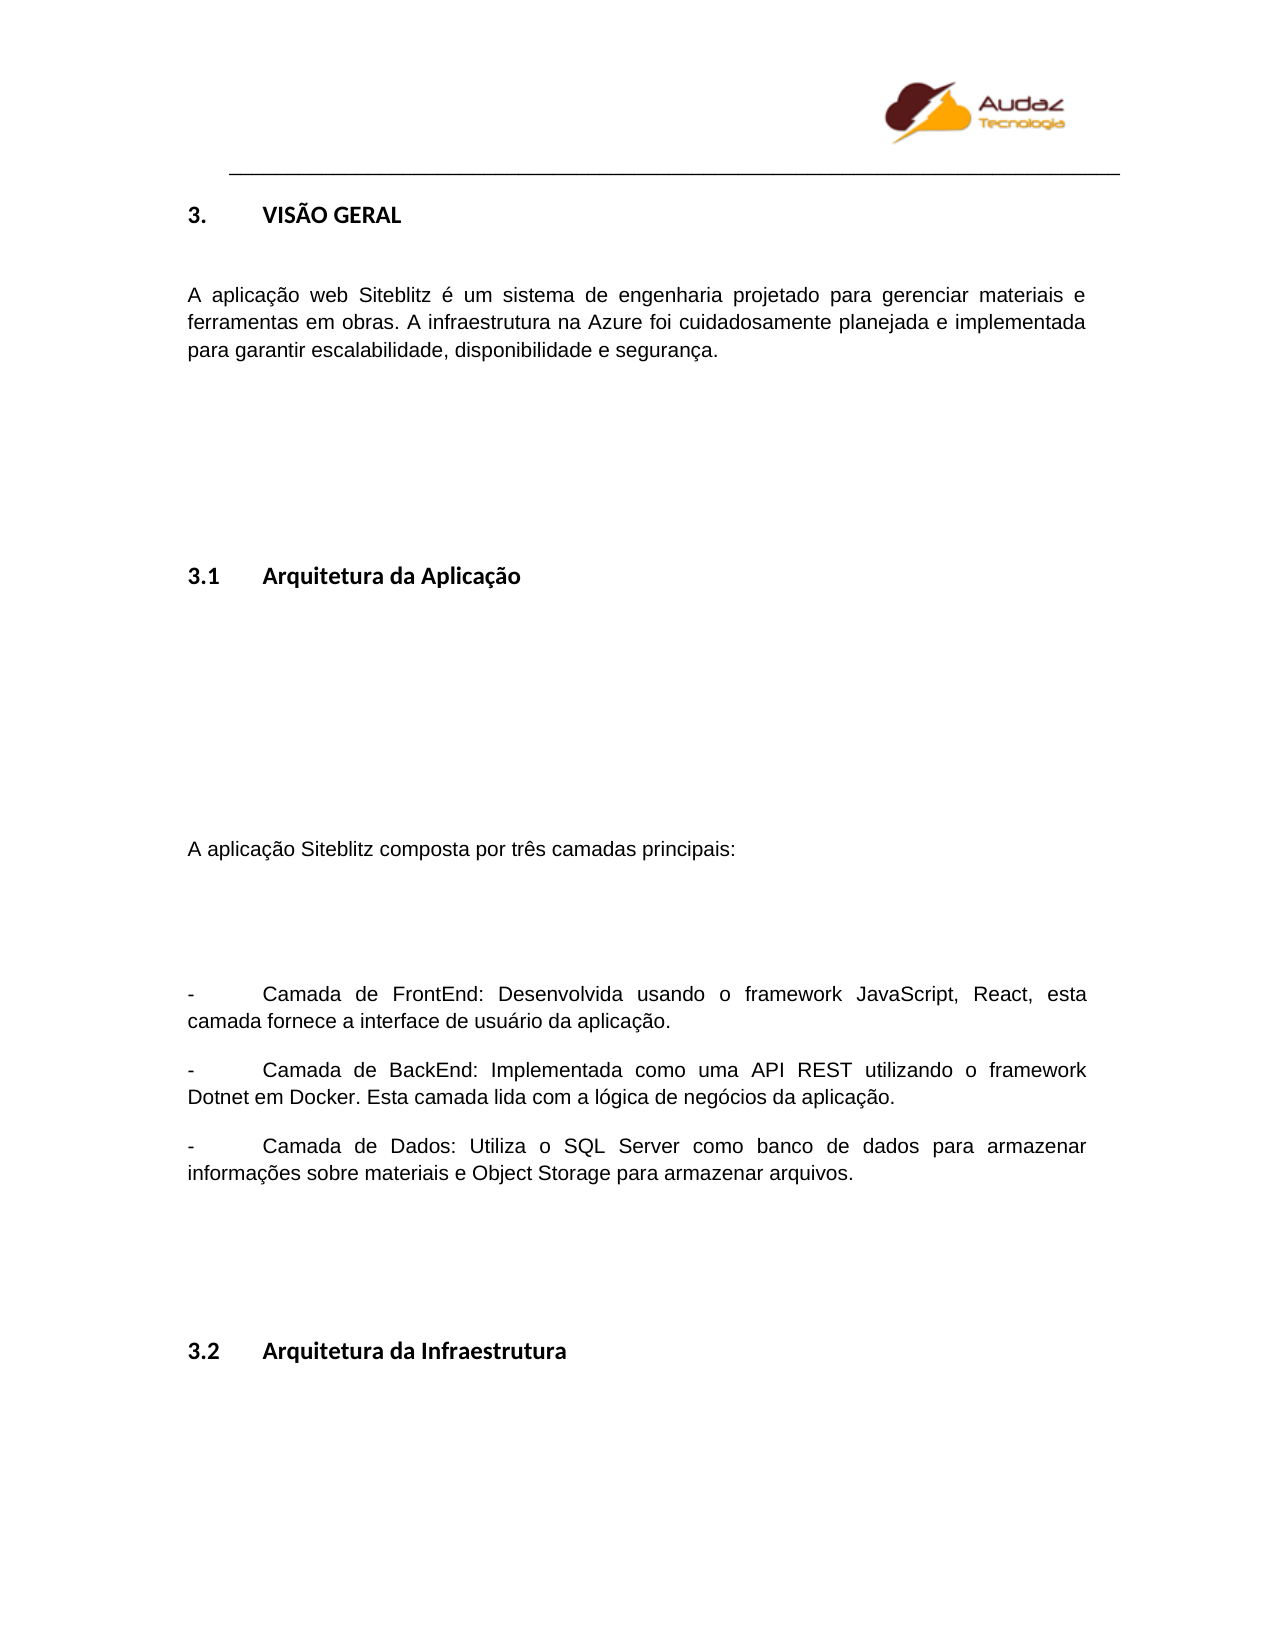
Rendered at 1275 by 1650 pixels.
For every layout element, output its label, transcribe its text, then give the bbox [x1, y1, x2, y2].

subtitle 3.1 Arquitetura da Aplicação [187, 560, 1087, 591]
picture [862, 75, 1088, 152]
text - Camada de Dados: Utiliza o SQL Server como banco de dados para armazenar informações sobre materiais e Object Storage para armazenar arquivos. [187, 1133, 1087, 1185]
text - Camada de BackEnd: Implementada como uma API REST utilizando o framework Dotnet em Docker. Esta camada lida com a lógica de negócios da aplicação. [187, 1058, 1087, 1109]
text - Camada de FrontEnd: Desenvolvida usando o framework JavaScript, React, esta camada fornece a interface de usuário da aplicação. [187, 982, 1087, 1033]
subtitle 3. VISÃO GERAL [187, 199, 1087, 230]
text A aplicação Siteblitz composta por três camadas principais: [187, 837, 1087, 861]
text A aplicação web Siteblitz é um sistema de engenharia projetado para gerenciar materiais e ferramentas em obras. A infraestrutura na Azure foi cuidadosamente planejada e implementada para garantir escalabilidade, disponibilidade e segurança. [187, 283, 1087, 362]
subtitle 3.2 Arquitetura da Infraestrutura [187, 1335, 1087, 1366]
